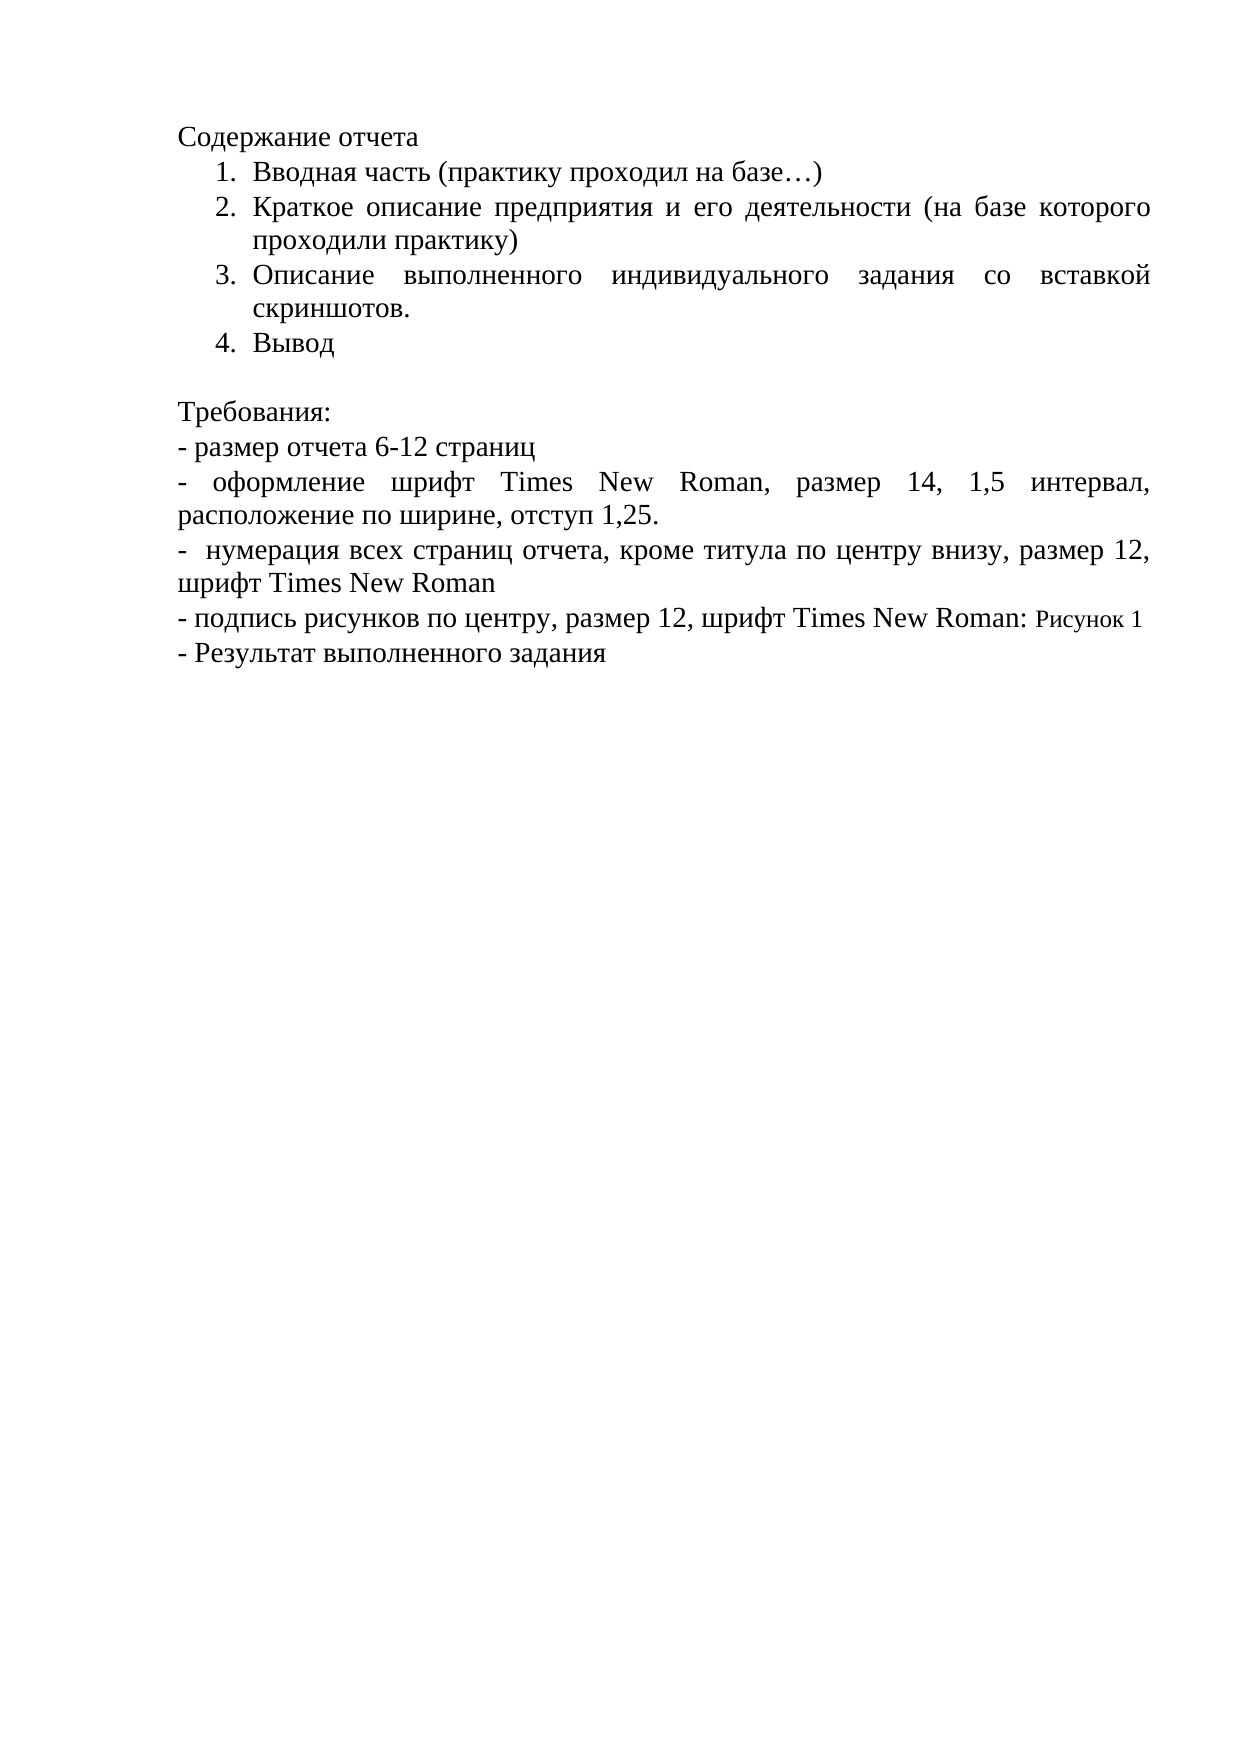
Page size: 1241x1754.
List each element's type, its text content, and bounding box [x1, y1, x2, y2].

text - оформление шрифт Times New Roman, размер 14, 1,5 интервал, расположение по ширине, отступ 1,25. [177, 464, 1152, 531]
text Содержание отчета [177, 119, 1152, 153]
text - размер отчета 6-12 страниц [177, 429, 1152, 463]
list Вывод [215, 325, 1152, 359]
list Вводная часть (практику проходил на базе…) [215, 154, 1152, 187]
text Требования: [177, 394, 1152, 428]
list Описание выполненного индивидуального задания со вставкой скриншотов. [215, 257, 1152, 324]
text - нумерация всех страниц отчета, кроме титула по центру внизу, размер 12, шрифт Times New Roman [177, 532, 1152, 599]
list Краткое описание предприятия и его деятельности (на базе которого проходили практику) [215, 189, 1152, 256]
text - подпись рисунков по центру, размер 12, шрифт Times New Roman: Рисунок 1 [177, 600, 1152, 634]
text - Результат выполненного задания [177, 635, 1152, 668]
